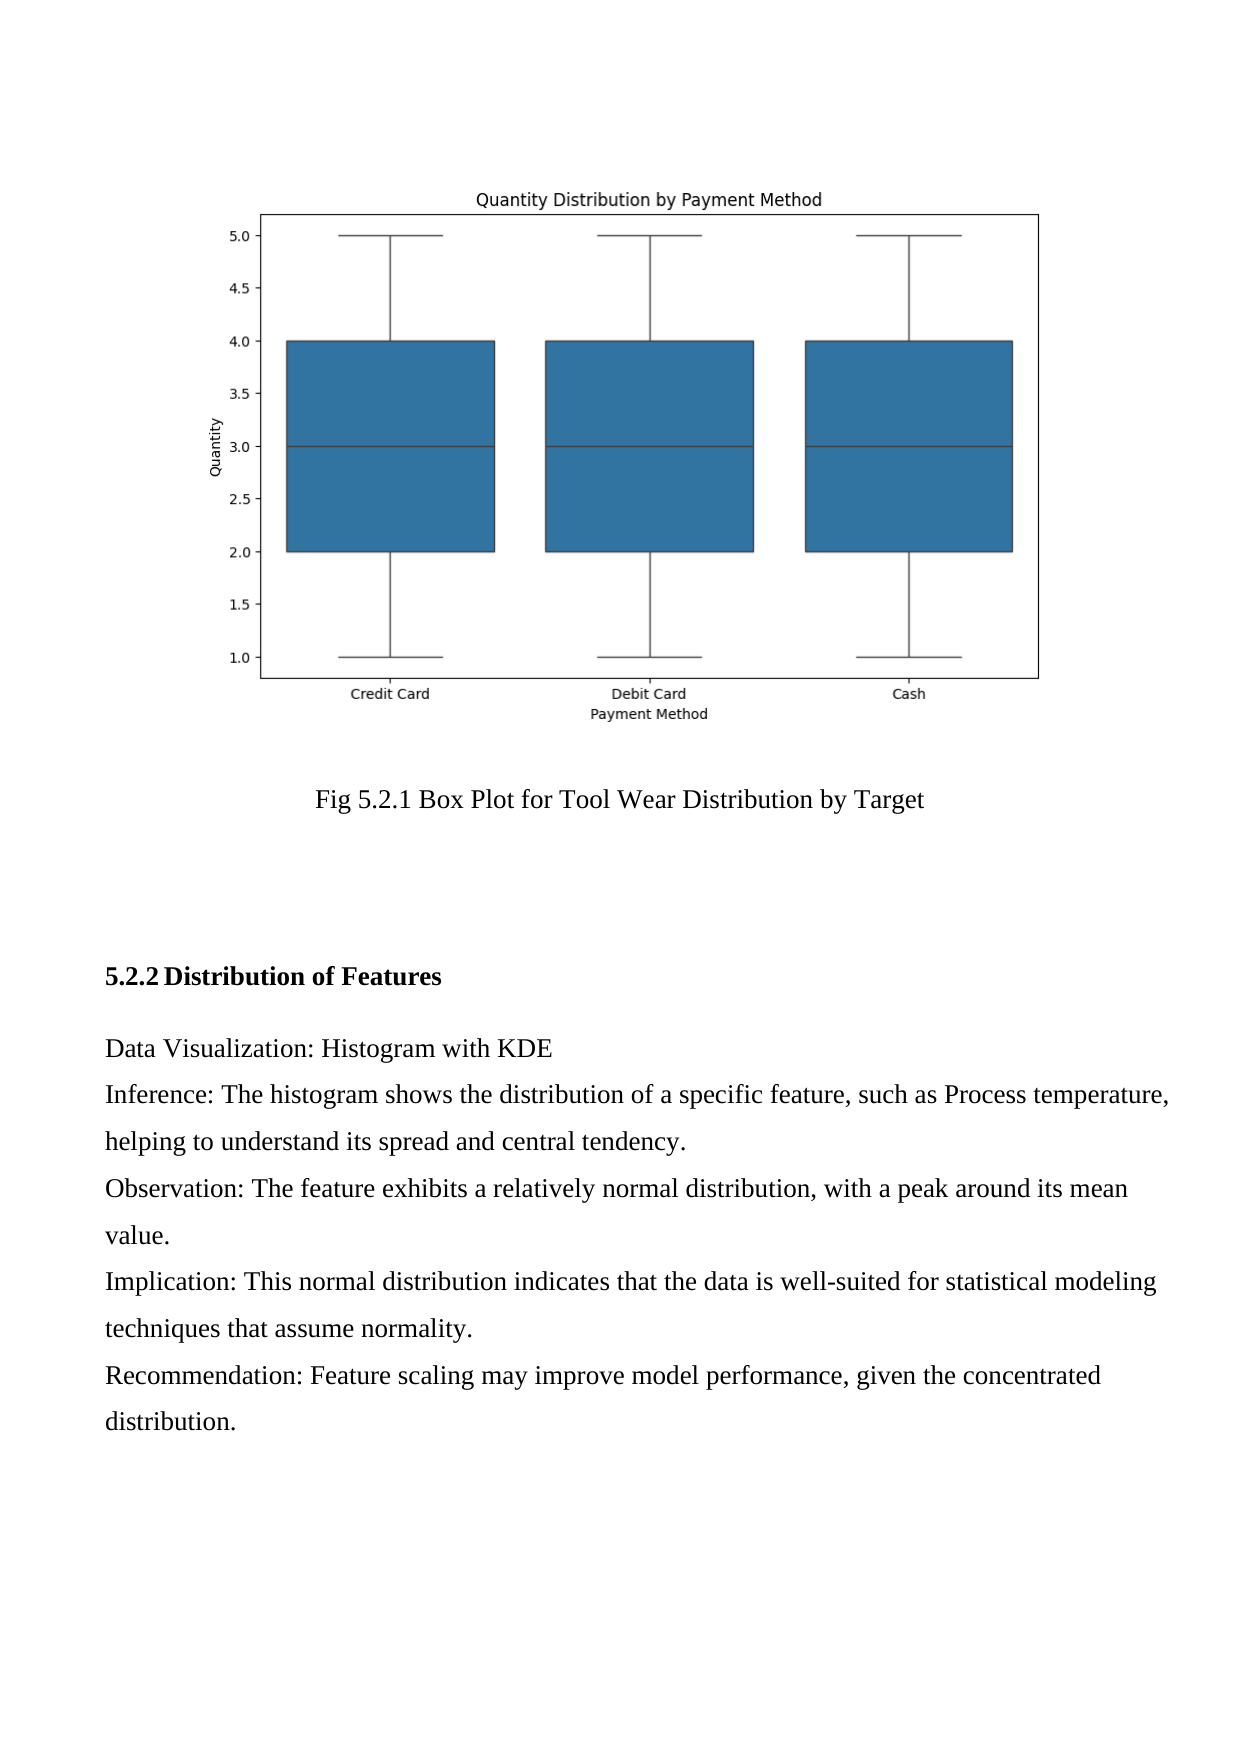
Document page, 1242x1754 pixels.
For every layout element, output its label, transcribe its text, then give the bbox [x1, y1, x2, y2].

subtitle Distribution of Features [105, 960, 1200, 991]
picture [201, 185, 1045, 722]
text Data Visualization: Histogram with KDE [105, 1032, 1200, 1063]
text Observation: The feature exhibits a relatively normal distribution, with a peak around its mean value. [105, 1172, 1171, 1250]
text Fig 5.2.1 Box Plot for Tool Wear Distribution by Target [78, 783, 1161, 815]
text Inference: The histogram shows the distribution of a specific feature, such as Process temperature, helping to understand its spread and central tendency. [105, 1079, 1200, 1156]
text Recommendation: Feature scaling may improve model performance, given the concentrated distribution. [105, 1359, 1200, 1437]
text Implication: This normal distribution indicates that the data is well-suited for statistical modeling techniques that assume normality. [105, 1266, 1200, 1343]
